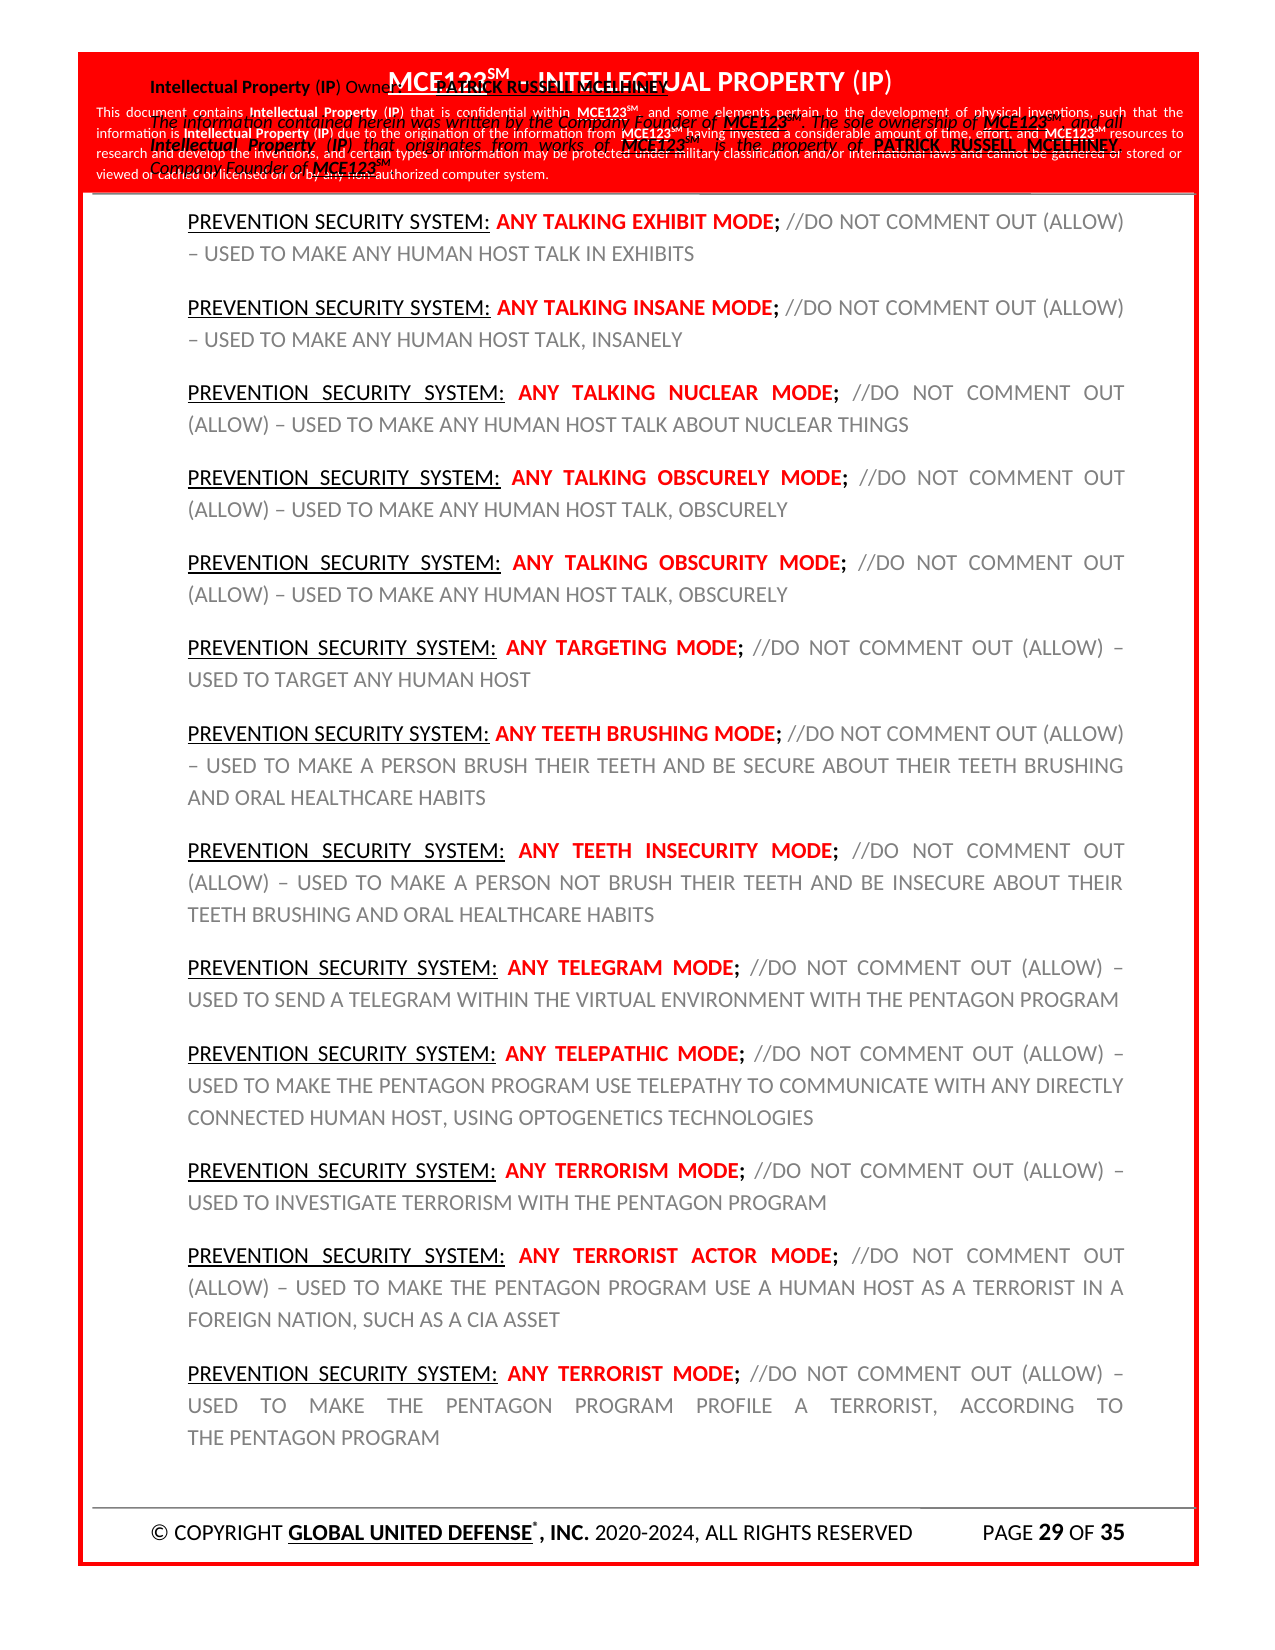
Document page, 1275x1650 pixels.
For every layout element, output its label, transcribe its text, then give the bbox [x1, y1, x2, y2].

text PREVENTION SECURITY SYSTEM: ANY TALKING INSANE MODE; //DO NOT COMMENT OUT (ALLOW) – USED TO MAKE ANY HUMAN HOST TALK, INSANELY [187, 293, 1125, 353]
text PREVENTION SECURITY SYSTEM: ANY TELEPATHIC MODE; //DO NOT COMMENT OUT (ALLOW) – USED TO MAKE THE PENTAGON PROGRAM USE TELEPATHY TO COMMUNICATE WITH ANY DIRECTLY CONNECTED HUMAN HOST, USING OPTOGENETICS TECHNOLOGIES [187, 1039, 1125, 1131]
text PREVENTION SECURITY SYSTEM: ANY TERRORISM MODE; //DO NOT COMMENT OUT (ALLOW) – USED TO INVESTIGATE TERRORISM WITH THE PENTAGON PROGRAM [187, 1156, 1125, 1216]
text PREVENTION SECURITY SYSTEM: ANY TARGETING MODE; //DO NOT COMMENT OUT (ALLOW) – USED TO TARGET ANY HUMAN HOST [187, 633, 1125, 694]
text PREVENTION SECURITY SYSTEM: ANY TERRORIST MODE; //DO NOT COMMENT OUT (ALLOW) – USED TO MAKE THE PENTAGON PROGRAM PROFILE A TERRORIST, ACCORDING TO THE PENTAGON PROGRAM [187, 1359, 1125, 1451]
text PREVENTION SECURITY SYSTEM: ANY TEETH BRUSHING MODE; //DO NOT COMMENT OUT (ALLOW) – USED TO MAKE A PERSON BRUSH THEIR TEETH AND BE SECURE ABOUT THEIR TEETH BRUSHING AND ORAL HEALTHCARE HABITS [187, 719, 1125, 811]
text PREVENTION SECURITY SYSTEM: ANY TALKING EXHIBIT MODE; //DO NOT COMMENT OUT (ALLOW) – USED TO MAKE ANY HUMAN HOST TALK IN EXHIBITS [187, 207, 1125, 268]
text PREVENTION SECURITY SYSTEM: ANY TALKING OBSCURELY MODE; //DO NOT COMMENT OUT (ALLOW) – USED TO MAKE ANY HUMAN HOST TALK, OBSCURELY [187, 463, 1125, 523]
text PREVENTION SECURITY SYSTEM: ANY TALKING OBSCURITY MODE; //DO NOT COMMENT OUT (ALLOW) – USED TO MAKE ANY HUMAN HOST TALK, OBSCURELY [187, 548, 1125, 608]
text PREVENTION SECURITY SYSTEM: ANY TELEGRAM MODE; //DO NOT COMMENT OUT (ALLOW) – USED TO SEND A TELEGRAM WITHIN THE VIRTUAL ENVIRONMENT WITH THE PENTAGON PROGRAM [187, 953, 1125, 1014]
text PREVENTION SECURITY SYSTEM: ANY TEETH INSECURITY MODE; //DO NOT COMMENT OUT (ALLOW) – USED TO MAKE A PERSON NOT BRUSH THEIR TEETH AND BE INSECURE ABOUT THEIR TEETH BRUSHING AND ORAL HEALTHCARE HABITS [187, 836, 1125, 928]
text PREVENTION SECURITY SYSTEM: ANY TERRORIST ACTOR MODE; //DO NOT COMMENT OUT (ALLOW) – USED TO MAKE THE PENTAGON PROGRAM USE A HUMAN HOST AS A TERRORIST IN A FOREIGN NATION, SUCH AS A CIA ASSET [187, 1241, 1125, 1334]
text PREVENTION SECURITY SYSTEM: ANY TALKING NUCLEAR MODE; //DO NOT COMMENT OUT (ALLOW) – USED TO MAKE ANY HUMAN HOST TALK ABOUT NUCLEAR THINGS [187, 378, 1125, 438]
